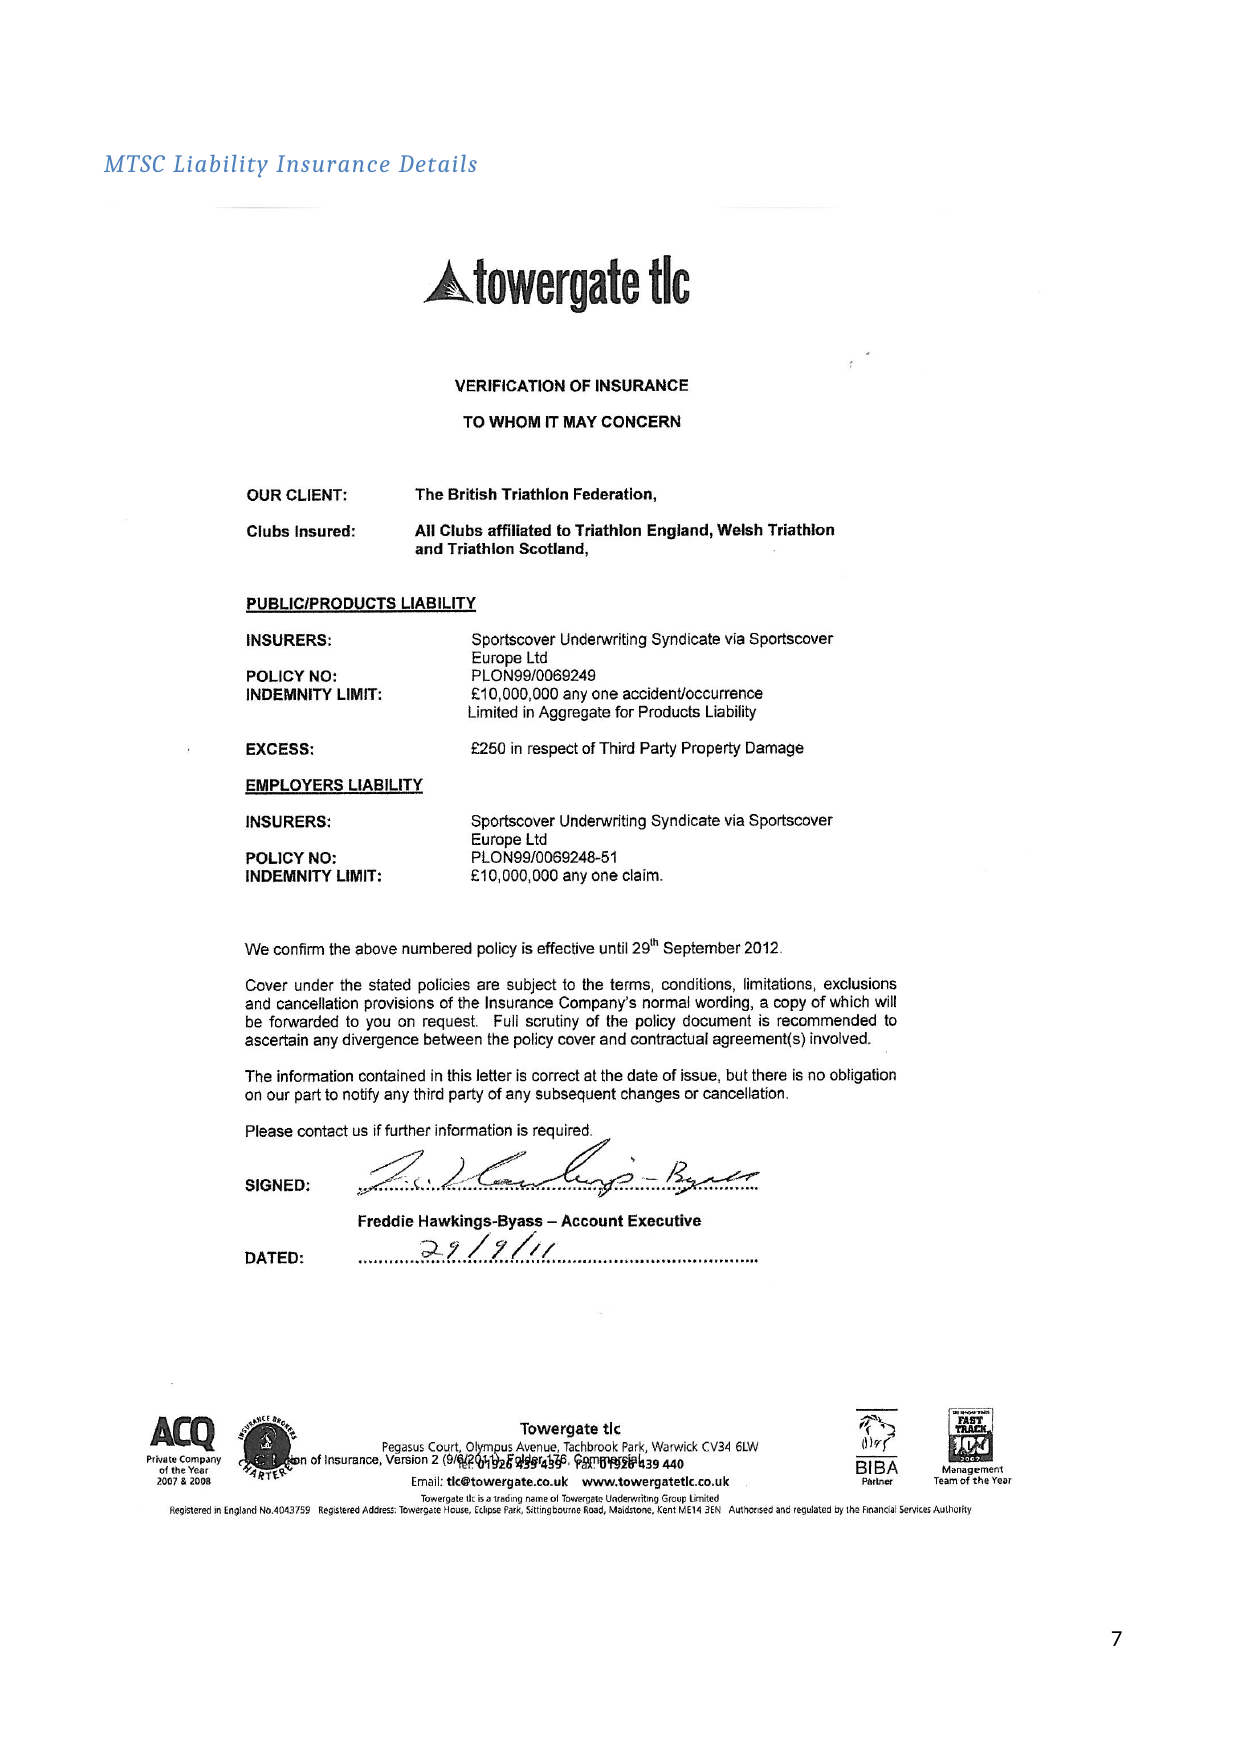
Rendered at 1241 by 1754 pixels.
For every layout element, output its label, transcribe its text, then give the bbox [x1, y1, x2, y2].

text MTSC Liability Insurance Details [103, 150, 1122, 179]
